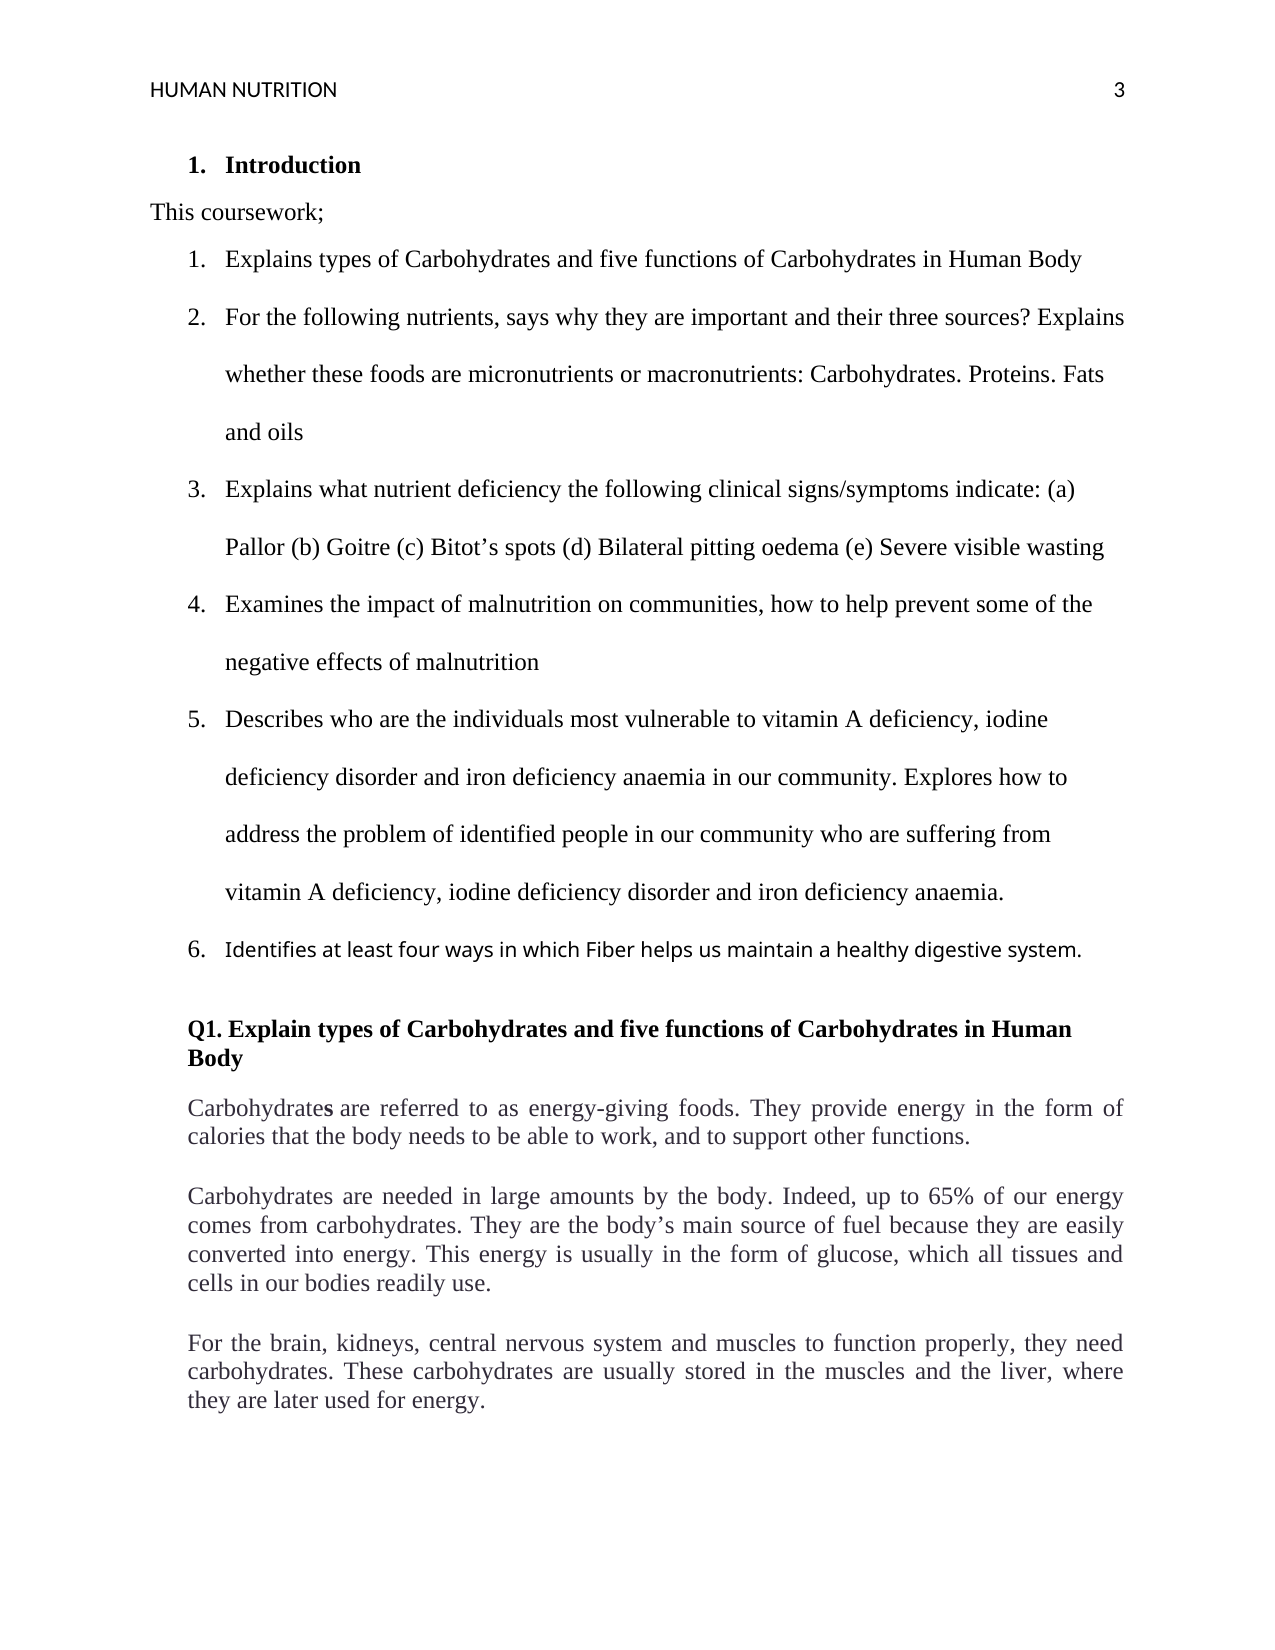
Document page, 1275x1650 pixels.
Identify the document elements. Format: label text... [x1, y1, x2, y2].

list Examines the impact of malnutrition on communities, how to help prevent some of the negative effects of malnutrition [187, 589, 1125, 676]
text For the brain, kidneys, central nervous system and muscles to function properly, they need carbohydrates. These carbohydrates are usually stored in the muscles and the liver, where they are later used for energy. [187, 1328, 1125, 1414]
list Describes who are the individuals most vulnerable to vitamin A deficiency, iodine deficiency disorder and iron deficiency anaemia in our community. Explores how to address the problem of identified people in our community who are suffering from vitamin A deficiency, iodine deficiency disorder and iron deficiency anaemia. [187, 704, 1125, 906]
list Explains types of Carbohydrates and five functions of Carbohydrates in Human Body [187, 244, 1125, 273]
list Introduction [187, 150, 1125, 179]
text Carbohydrates are needed in large amounts by the body. Indeed, up to 65% of our energy comes from carbohydrates. They are the body’s main source of fuel because they are easily converted into energy. This energy is usually in the form of glucose, which all tissues and cells in our bodies readily use. [187, 1181, 1125, 1296]
list For the following nutrients, says why they are important and their three sources? Explains whether these foods are micronutrients or macronutrients: Carbohydrates. Proteins. Fats and oils [187, 302, 1125, 446]
text This coursework; [150, 197, 1125, 226]
text Carbohydrates are referred to as energy-giving foods. They provide energy in the form of calories that the body needs to be able to work, and to support other functions. [187, 1093, 1125, 1150]
list Identifies at least four ways in which Fiber helps us maintain a healthy digestive system. [187, 934, 1125, 964]
list Explains what nutrient deficiency the following clinical signs/symptoms indicate: (a) Pallor (b) Goitre (c) Bitot’s spots (d) Bilateral pitting oedema (e) Severe visible wasting [187, 474, 1125, 561]
text Q1. Explain types of Carbohydrates and five functions of Carbohydrates in Human Body [187, 1014, 1125, 1072]
